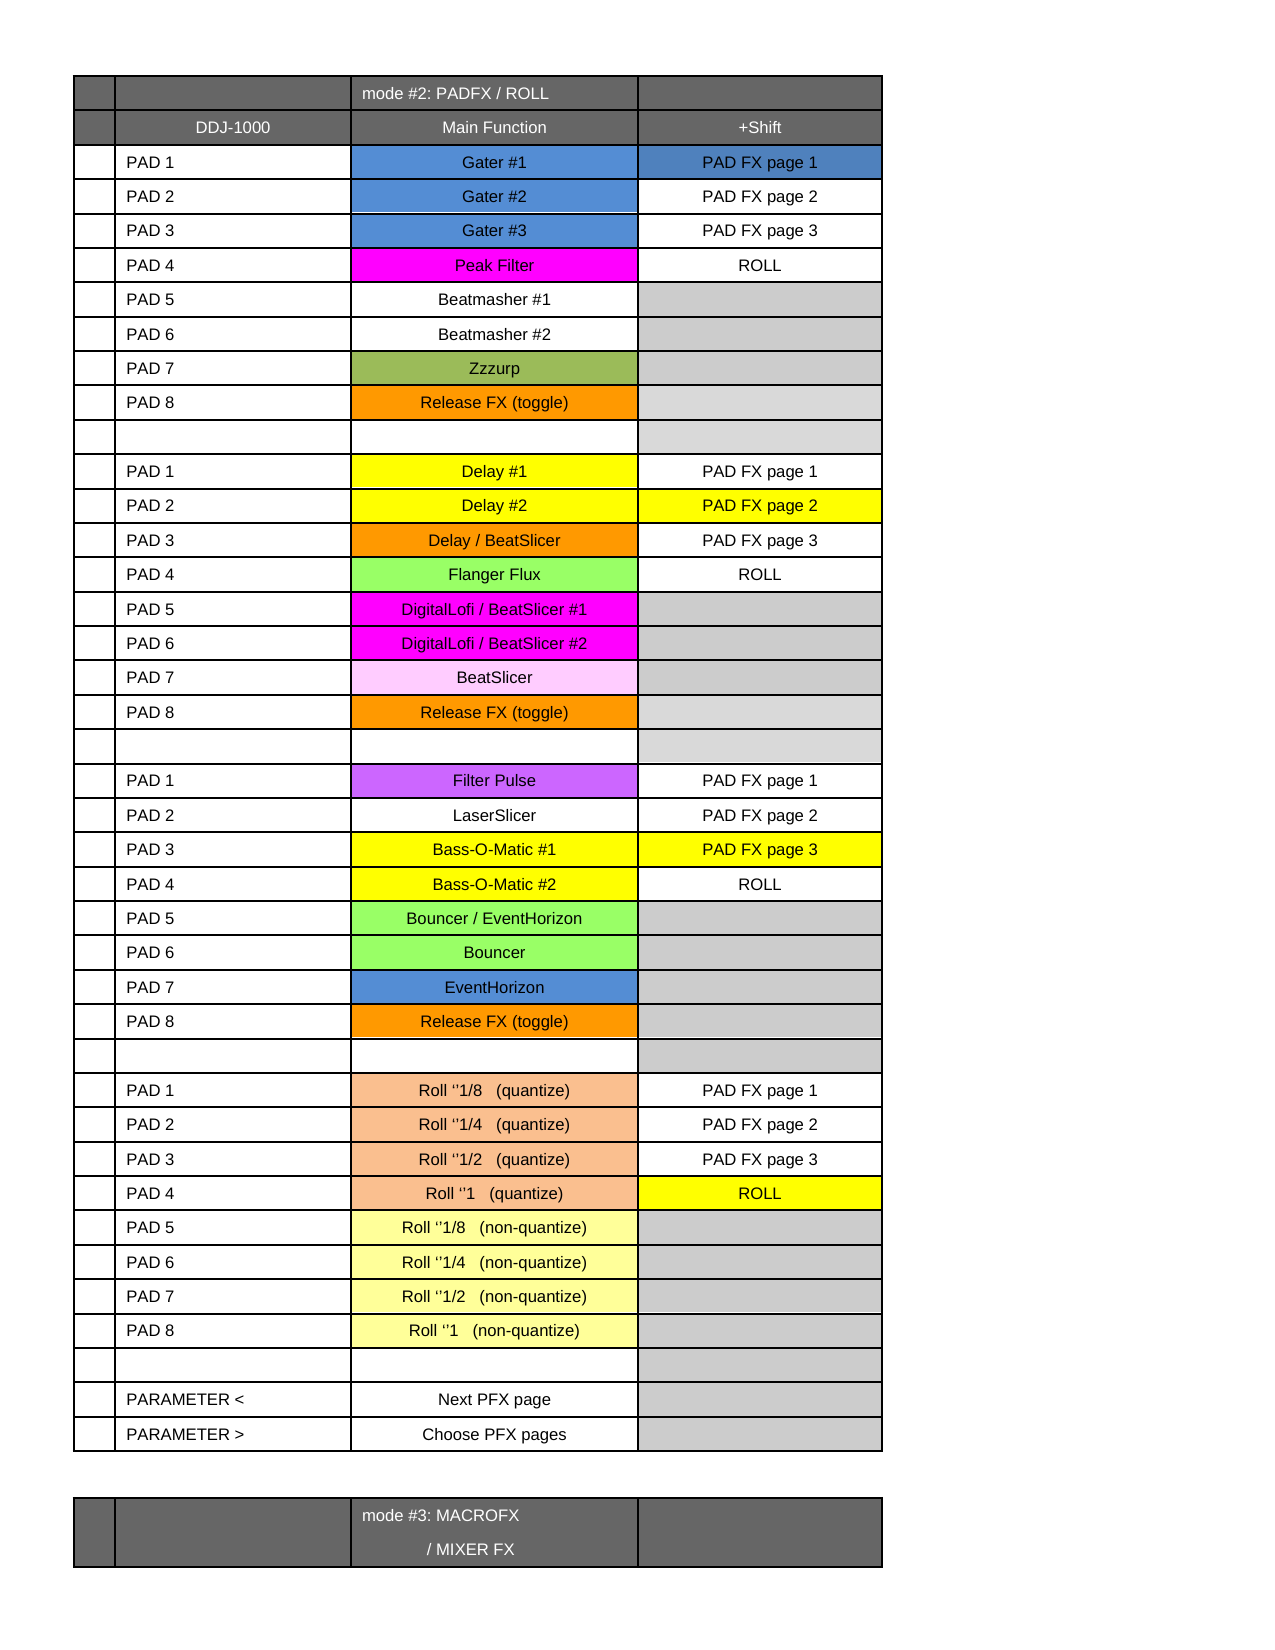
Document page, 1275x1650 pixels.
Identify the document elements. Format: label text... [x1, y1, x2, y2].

table_cell Gater #3 [352, 215, 637, 247]
table_cell [116, 730, 350, 762]
table_cell PAD 7 [116, 1280, 350, 1312]
table_cell [75, 936, 114, 969]
table_cell [639, 936, 881, 969]
table_cell PAD 4 [116, 868, 350, 900]
table_cell [75, 627, 114, 659]
table_cell [352, 1040, 637, 1072]
table_cell [75, 386, 114, 419]
table_header mode #2: PADFX / ROLL [352, 77, 637, 109]
table_cell [75, 180, 114, 212]
table_cell [639, 661, 881, 694]
table_cell Flanger Flux [352, 558, 637, 591]
table_cell PAD 3 [116, 833, 350, 866]
table_cell [116, 1040, 350, 1072]
table_cell [75, 1074, 114, 1106]
table_cell Beatmasher #2 [352, 318, 637, 350]
table_cell Gater #2 [352, 180, 637, 212]
table_cell [639, 1040, 881, 1072]
table_cell [75, 868, 114, 900]
table_cell [75, 1211, 114, 1244]
table_cell Release FX (toggle) [352, 696, 637, 728]
table_cell PAD 7 [116, 352, 350, 384]
table_cell PAD 3 [116, 1143, 350, 1175]
table_cell Roll ‘’1/2 (quantize) [352, 1143, 637, 1175]
table_cell PAD 6 [116, 936, 350, 969]
table_cell [639, 421, 881, 453]
table_cell [75, 799, 114, 831]
table_cell [75, 593, 114, 625]
table_cell PAD 7 [116, 661, 350, 694]
table_cell PAD FX page 2 [639, 799, 881, 831]
table_cell [639, 386, 881, 419]
table_header mode #3: MACROFX [352, 1499, 637, 1531]
table_cell PAD 1 [116, 455, 350, 487]
table_cell PAD 2 [116, 799, 350, 831]
table_cell PAD 8 [116, 1315, 350, 1347]
table_cell [639, 1315, 881, 1347]
table_cell [639, 1246, 881, 1278]
table_cell [75, 1280, 114, 1312]
table_cell Release FX (toggle) [352, 1005, 637, 1037]
table_cell PAD 3 [116, 215, 350, 247]
table_cell [75, 352, 114, 384]
table_cell [352, 421, 637, 453]
table_cell PAD FX page 1 [639, 455, 881, 487]
table_cell Roll ‘’1 (quantize) [352, 1177, 637, 1209]
table_cell [116, 421, 350, 453]
table_cell PAD 5 [116, 283, 350, 316]
table_cell EventHorizon [352, 971, 637, 1003]
table_cell Gater #1 [352, 146, 637, 178]
table_cell DigitalLofi / BeatSlicer #1 [352, 593, 637, 625]
table_cell PAD 6 [116, 627, 350, 659]
table_cell [75, 1349, 114, 1381]
table_cell [75, 971, 114, 1003]
table_cell [639, 593, 881, 625]
table_cell [352, 1349, 637, 1381]
table_cell Beatmasher #1 [352, 283, 637, 316]
table_cell Roll ‘’1/4 (quantize) [352, 1108, 637, 1141]
table_cell [75, 1108, 114, 1141]
table_cell ROLL [639, 1177, 881, 1209]
table_cell [75, 1418, 114, 1450]
table_cell PAD 1 [116, 146, 350, 178]
table_cell [75, 696, 114, 728]
table_cell [639, 318, 881, 350]
table_cell PAD FX page 2 [639, 180, 881, 212]
table_cell PAD FX page 2 [639, 490, 881, 522]
table_cell [639, 1005, 881, 1037]
table_cell [75, 249, 114, 281]
table_cell Bass-O-Matic #1 [352, 833, 637, 866]
table_cell Roll ‘’1/2 (non-quantize) [352, 1280, 637, 1312]
table_header [75, 77, 114, 109]
table_cell PAD 8 [116, 1005, 350, 1037]
table_cell [75, 111, 114, 144]
table_header [116, 77, 350, 109]
table_cell Zzzurp [352, 352, 637, 384]
table_cell Peak Filter [352, 249, 637, 281]
table_cell [75, 1177, 114, 1209]
table_cell ROLL [639, 249, 881, 281]
table_cell Roll ‘’1/8 (quantize) [352, 1074, 637, 1106]
table_cell Roll ‘’1 (non-quantize) [352, 1315, 637, 1347]
table_cell BeatSlicer [352, 661, 637, 694]
table_cell Delay #1 [352, 455, 637, 487]
table_cell [75, 833, 114, 866]
table_cell [639, 1280, 881, 1312]
table_cell PAD 3 [116, 524, 350, 556]
table_header [75, 1499, 114, 1566]
table_cell Main Function [352, 111, 637, 144]
table_cell Next PFX page [352, 1383, 637, 1416]
table_cell [639, 1349, 881, 1381]
table_cell [75, 524, 114, 556]
table_cell +Shift [639, 111, 881, 144]
table_cell PAD 4 [116, 249, 350, 281]
table_cell Release FX (toggle) [352, 386, 637, 419]
table_cell PAD 8 [116, 386, 350, 419]
table_cell Roll ‘’1/4 (non-quantize) [352, 1246, 637, 1278]
table_cell PAD 1 [116, 765, 350, 797]
table_cell PAD 7 [116, 971, 350, 1003]
table_cell [639, 730, 881, 762]
table_cell Delay #2 [352, 490, 637, 522]
table_cell PARAMETER < [116, 1383, 350, 1416]
table_header [639, 77, 881, 109]
table_cell [75, 1315, 114, 1347]
table_cell PAD 6 [116, 318, 350, 350]
table_cell [75, 490, 114, 522]
table_cell PAD FX page 3 [639, 524, 881, 556]
table_cell [75, 1005, 114, 1037]
table_cell Bouncer / EventHorizon [352, 902, 637, 934]
table_cell [75, 1040, 114, 1072]
table_cell Bass-O-Matic #2 [352, 868, 637, 900]
table_cell [639, 1383, 881, 1416]
table_cell PAD 2 [116, 180, 350, 212]
table_cell / MIXER FX [352, 1531, 637, 1566]
table_cell Choose PFX pages [352, 1418, 637, 1450]
table_cell [639, 696, 881, 728]
table_cell Delay / BeatSlicer [352, 524, 637, 556]
table_header [116, 1499, 350, 1566]
table_cell [639, 971, 881, 1003]
table_cell [639, 283, 881, 316]
table_cell [75, 283, 114, 316]
table_cell [75, 558, 114, 591]
table_cell PAD 1 [116, 1074, 350, 1106]
table_cell PAD 5 [116, 1211, 350, 1244]
table_cell PAD 4 [116, 1177, 350, 1209]
table_cell PAD FX page 3 [639, 833, 881, 866]
table_cell PAD FX page 2 [639, 1108, 881, 1141]
table_cell [75, 1383, 114, 1416]
table_cell Filter Pulse [352, 765, 637, 797]
table_cell PARAMETER > [116, 1418, 350, 1450]
table_cell [75, 661, 114, 694]
table_cell [639, 902, 881, 934]
table_cell PAD 2 [116, 490, 350, 522]
table_cell PAD FX page 1 [639, 146, 881, 178]
table_header [639, 1499, 881, 1566]
table_cell Bouncer [352, 936, 637, 969]
table_cell ROLL [639, 868, 881, 900]
table_cell [75, 146, 114, 178]
table_cell [75, 765, 114, 797]
table_cell [75, 1246, 114, 1278]
table_cell DDJ-1000 [116, 111, 350, 144]
table_cell PAD 5 [116, 593, 350, 625]
table_cell PAD 4 [116, 558, 350, 591]
table_cell PAD FX page 3 [639, 215, 881, 247]
table_cell [75, 730, 114, 762]
table_cell PAD FX page 3 [639, 1143, 881, 1175]
table_cell PAD 2 [116, 1108, 350, 1141]
table_cell PAD FX page 1 [639, 1074, 881, 1106]
table_cell [352, 730, 637, 762]
table_cell [75, 318, 114, 350]
table_cell [639, 1211, 881, 1244]
table_cell PAD 5 [116, 902, 350, 934]
table_cell [639, 627, 881, 659]
table_cell [639, 1418, 881, 1450]
table_cell [75, 455, 114, 487]
table_cell [75, 1143, 114, 1175]
table_cell [75, 902, 114, 934]
table_cell PAD 8 [116, 696, 350, 728]
table_cell Roll ‘’1/8 (non-quantize) [352, 1211, 637, 1244]
table_cell [75, 421, 114, 453]
table_cell DigitalLofi / BeatSlicer #2 [352, 627, 637, 659]
table_cell [75, 215, 114, 247]
table_cell PAD FX page 1 [639, 765, 881, 797]
table_cell PAD 6 [116, 1246, 350, 1278]
table_cell LaserSlicer [352, 799, 637, 831]
table_cell [639, 352, 881, 384]
table_cell [116, 1349, 350, 1381]
table_cell ROLL [639, 558, 881, 591]
